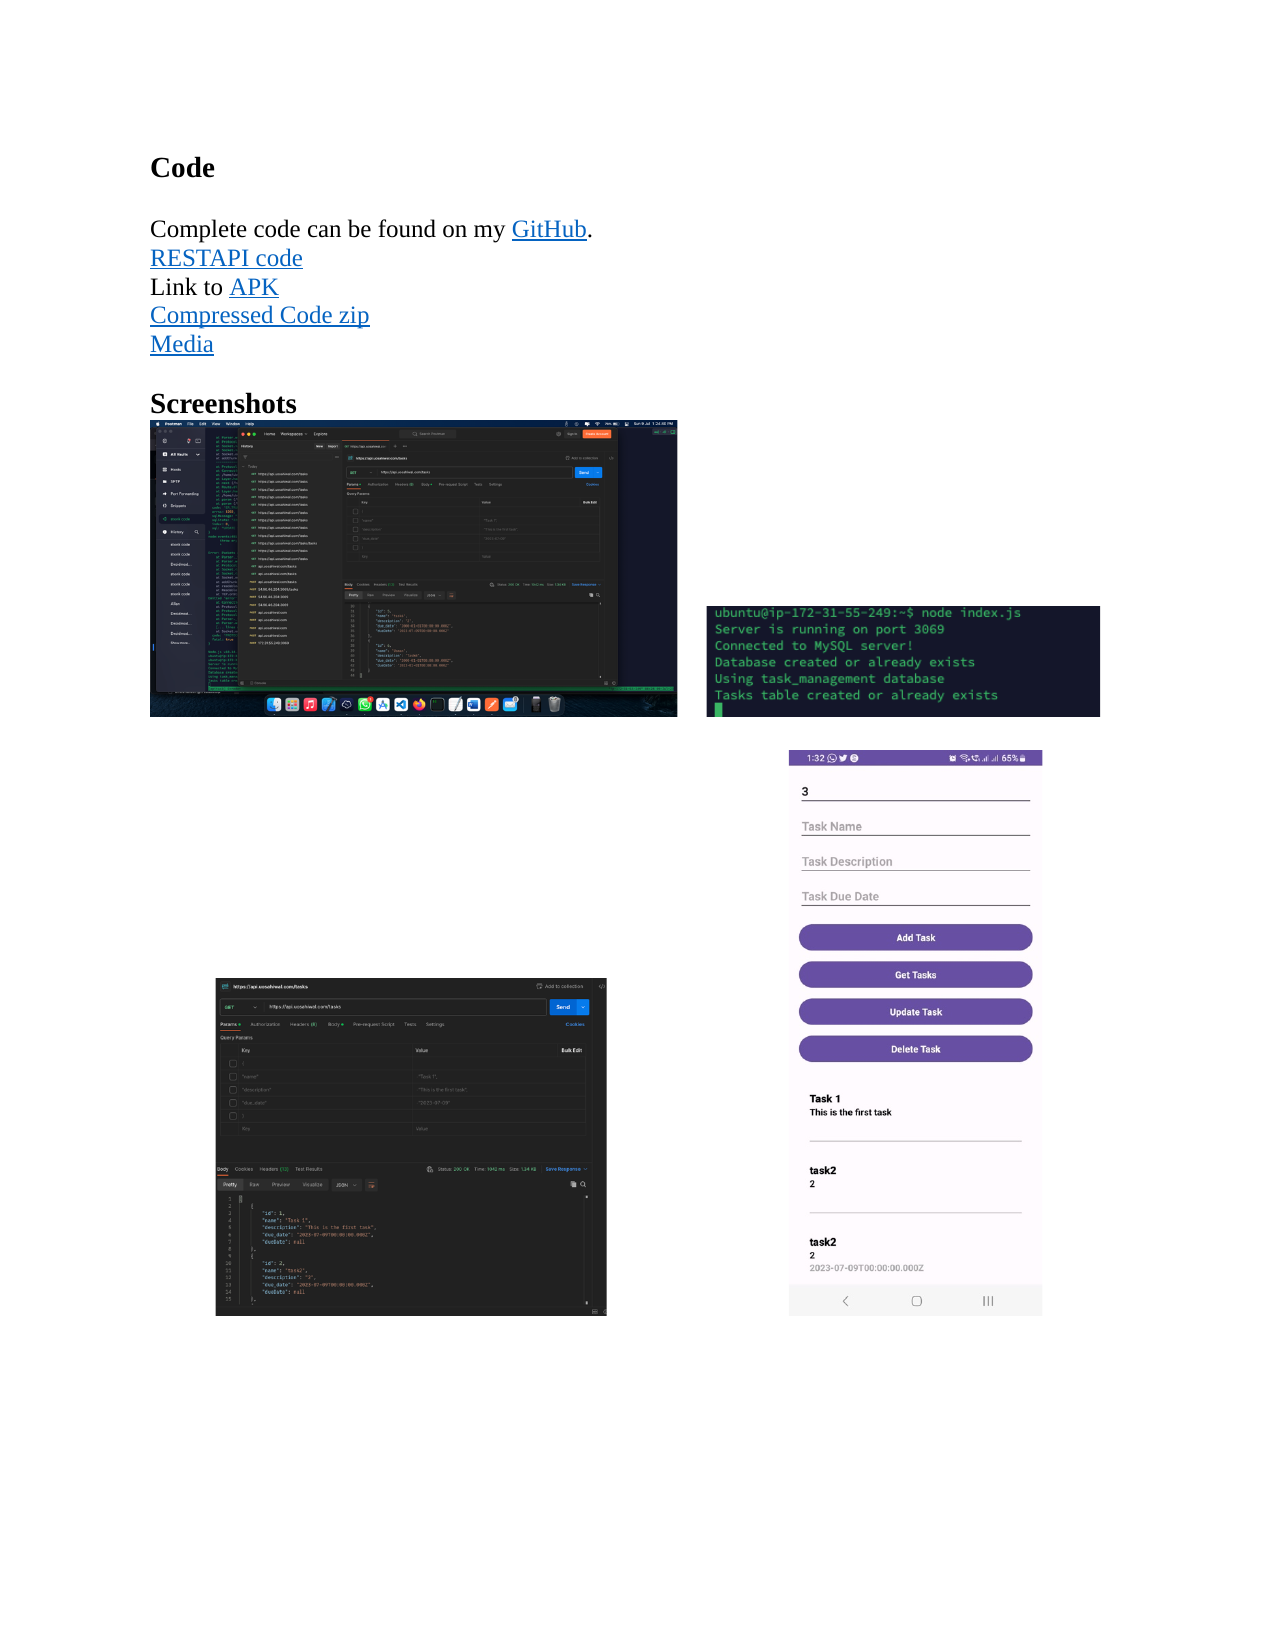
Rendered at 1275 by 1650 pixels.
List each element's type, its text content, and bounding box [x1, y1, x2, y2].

text Screenshots [150, 387, 1125, 420]
picture [788, 750, 1043, 1316]
text Compressed Code zip [150, 300, 1125, 329]
picture [706, 606, 1101, 717]
text Link to APK [150, 272, 1125, 300]
text Code [150, 150, 1125, 183]
picture [215, 978, 607, 1316]
text Media [150, 329, 1125, 358]
text Complete code can be found on my GitHub. [150, 214, 1125, 243]
picture [150, 420, 678, 717]
text RESTAPI code [150, 243, 1125, 272]
